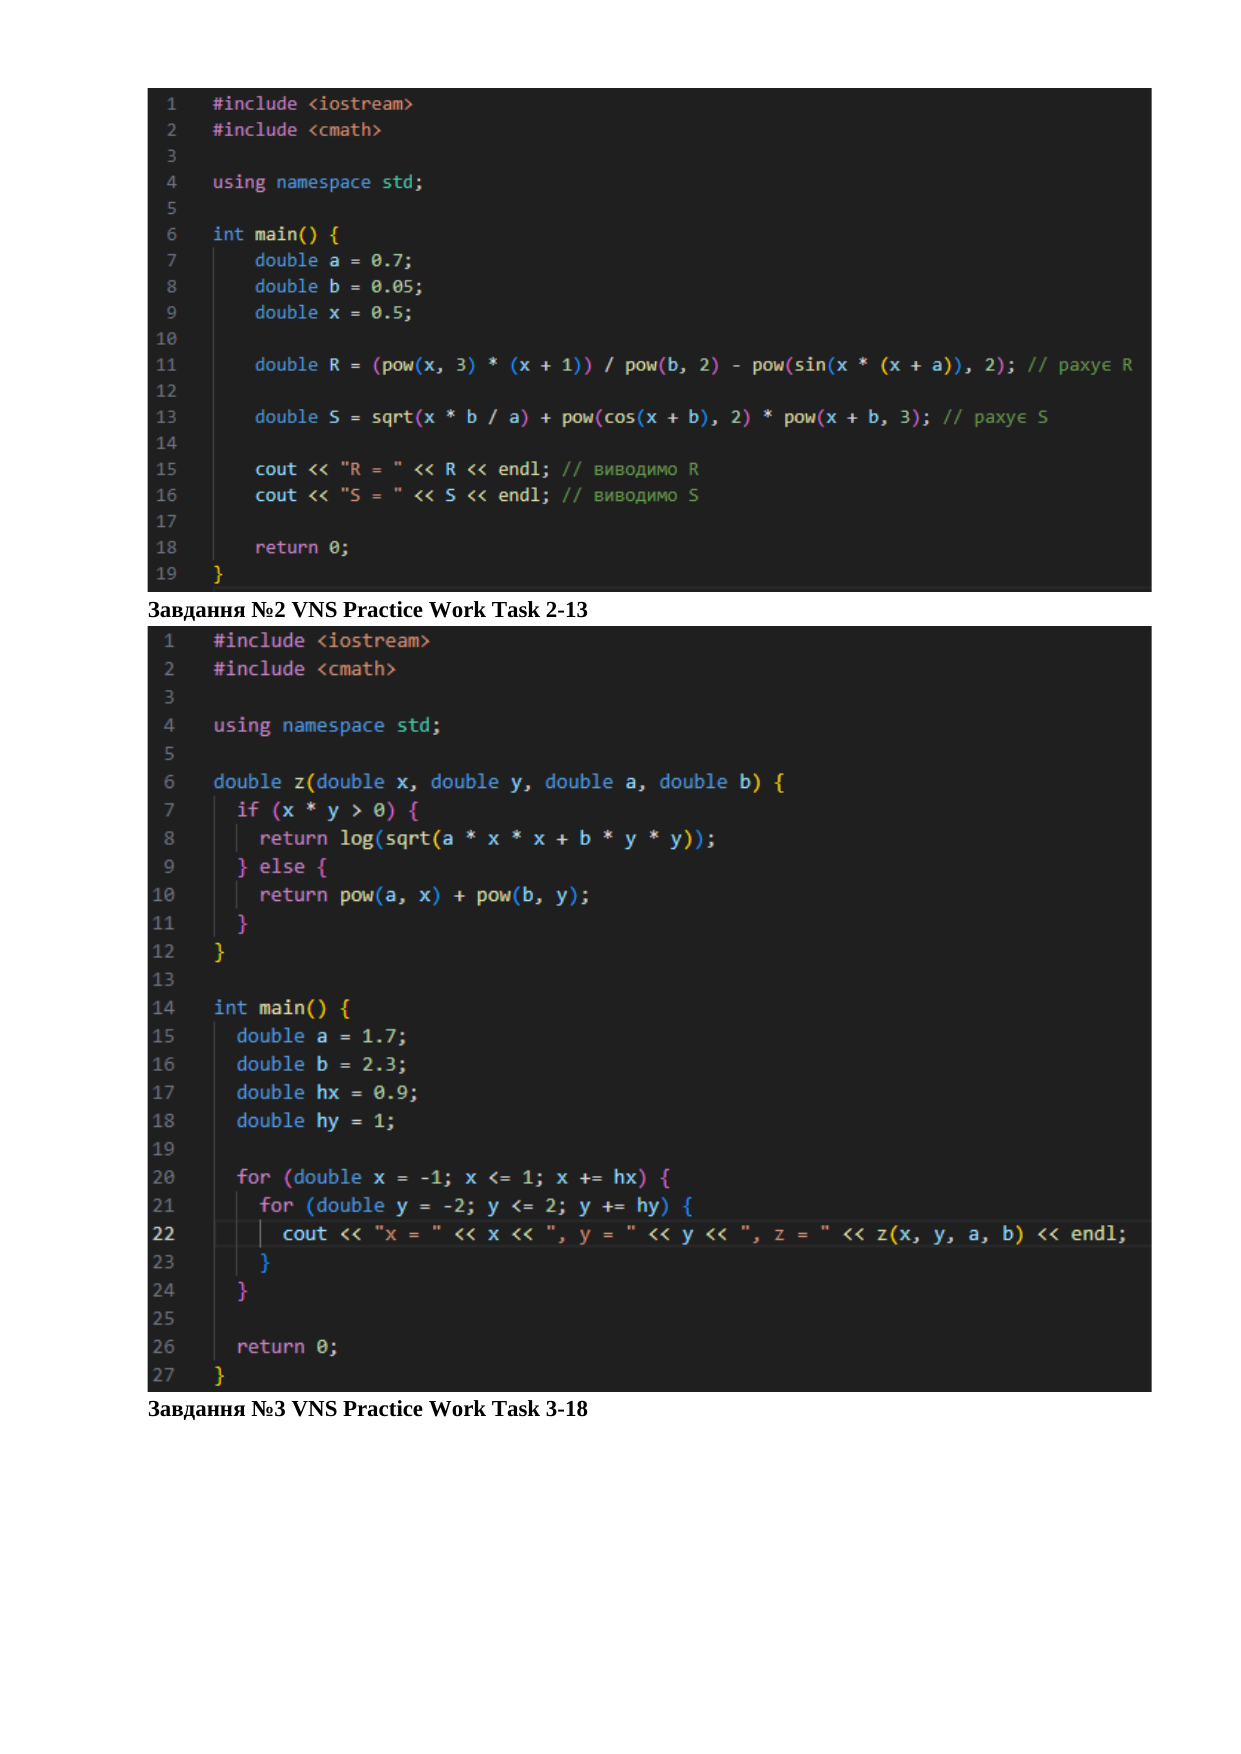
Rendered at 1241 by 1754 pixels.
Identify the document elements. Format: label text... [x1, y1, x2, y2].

text Завдання №2 VNS Practice Work Task 2-13 [148, 596, 1152, 622]
picture [147, 88, 1152, 592]
picture [147, 626, 1152, 1392]
text Завдання №3 VNS Practice Work Task 3-18 [148, 1395, 1152, 1421]
